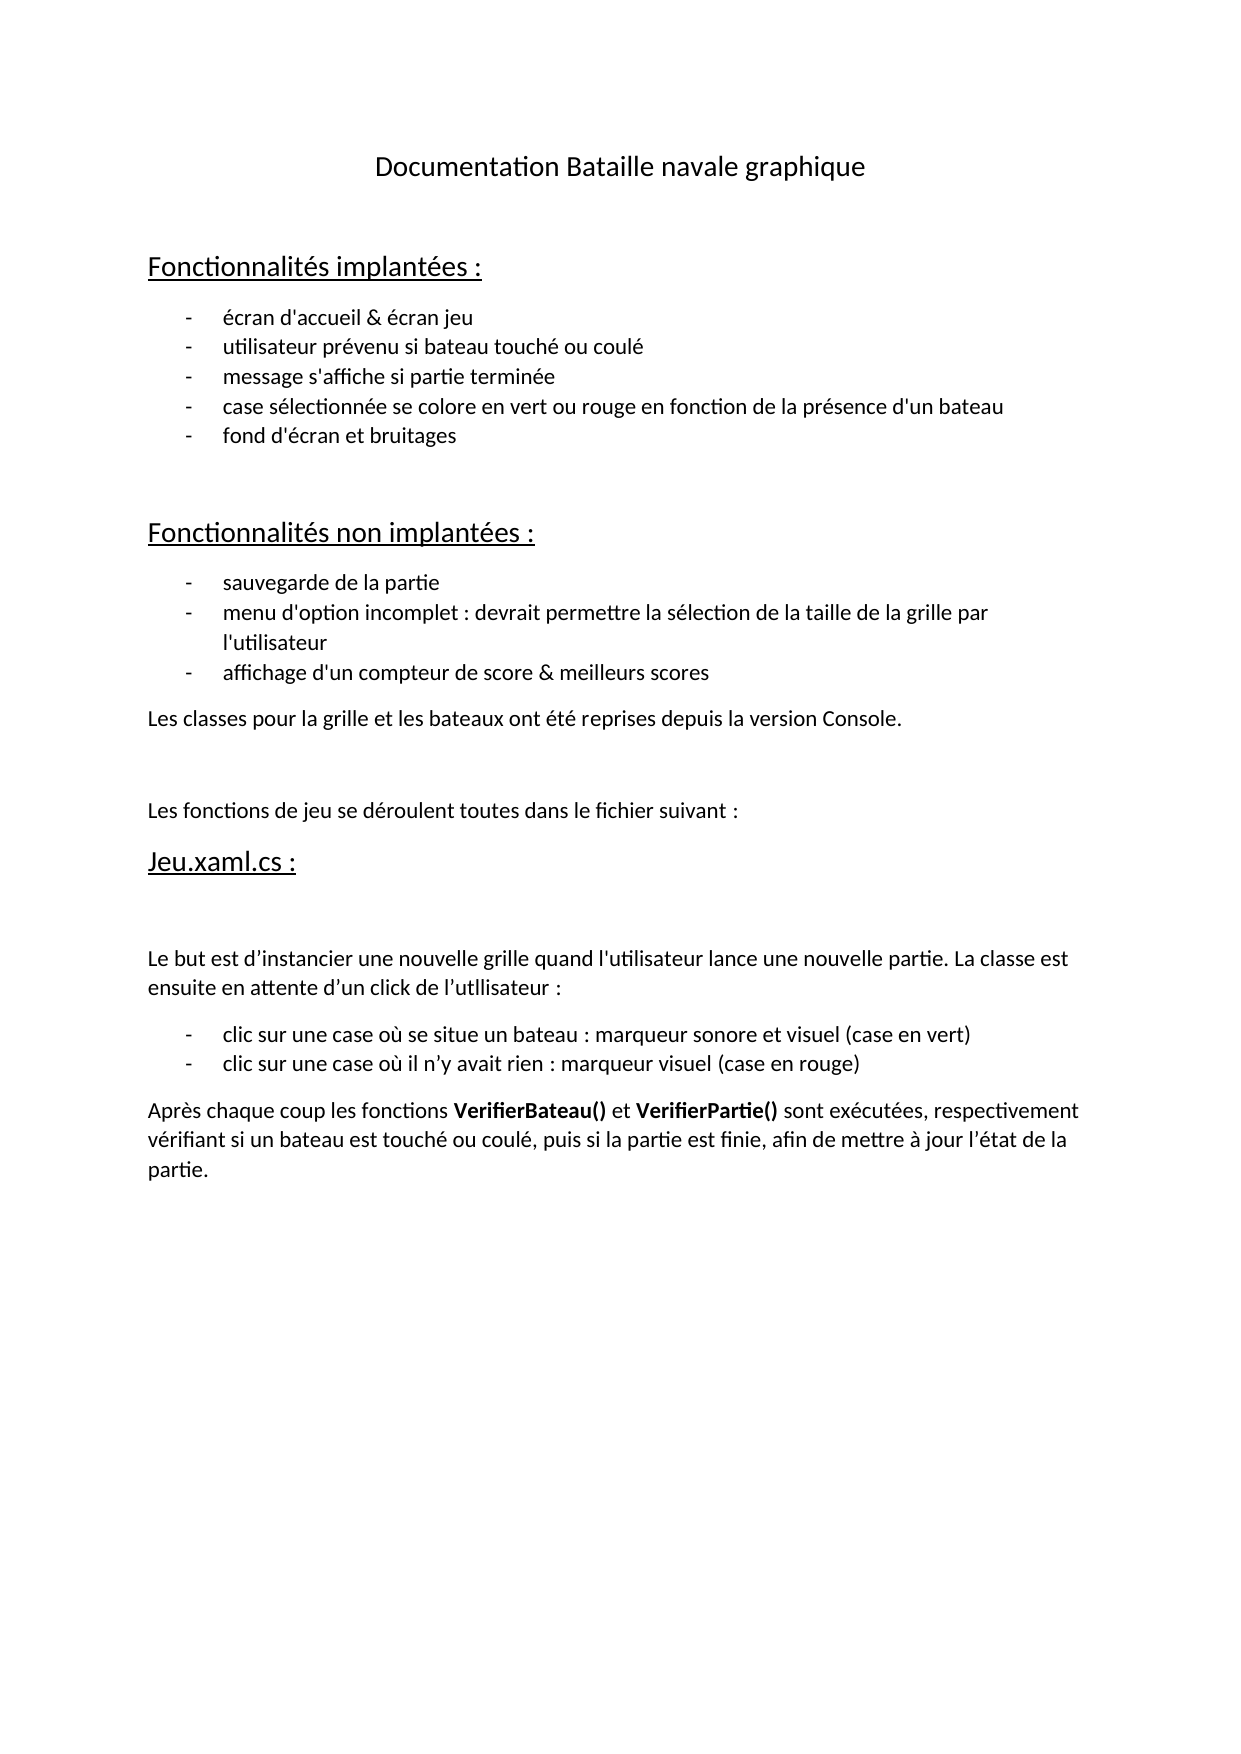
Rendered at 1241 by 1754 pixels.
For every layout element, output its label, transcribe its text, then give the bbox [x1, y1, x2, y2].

list écran d'accueil & écran jeu [185, 303, 1093, 331]
list case sélectionnée se colore en vert ou rouge en fonction de la présence d'un bateau [185, 392, 1093, 420]
list fond d'écran et bruitages [185, 421, 1093, 449]
list clic sur une case où il n’y avait rien : marqueur visuel (case en rouge) [185, 1049, 1093, 1077]
text Fonctionnalités non implantées : [148, 514, 1093, 550]
text Les classes pour la grille et les bateaux ont été reprises depuis la version Console. [148, 704, 1093, 732]
text Le but est d’instancier une nouvelle grille quand l'utilisateur lance une nouvelle partie. La classe est ensuite en attente d’un click de l’utllisateur : [148, 944, 1093, 1001]
text Les fonctions de jeu se déroulent toutes dans le fichier suivant : [148, 797, 1093, 825]
text Fonctionnalités implantées : [148, 248, 1093, 284]
list affichage d'un compteur de score & meilleurs scores [185, 658, 1093, 686]
list utilisateur prévenu si bateau touché ou coulé [185, 332, 1093, 360]
text Documentation Bataille navale graphique [148, 148, 1093, 183]
list clic sur une case où se situe un bateau : marqueur sonore et visuel (case en vert) [185, 1020, 1093, 1048]
text Jeu.xaml.cs : [148, 843, 1093, 879]
list menu d'option incomplet : devrait permettre la sélection de la taille de la grille par l'utilisateur [185, 598, 1093, 656]
list sauvegarde de la partie [185, 568, 1093, 597]
text Après chaque coup les fonctions VerifierBateau() et VerifierPartie() sont exécutées, respectivement vérifiant si un bateau est touché ou coulé, puis si la partie est finie, afin de mettre à jour l’état de la partie. [148, 1096, 1093, 1183]
list message s'affiche si partie terminée [185, 362, 1093, 390]
